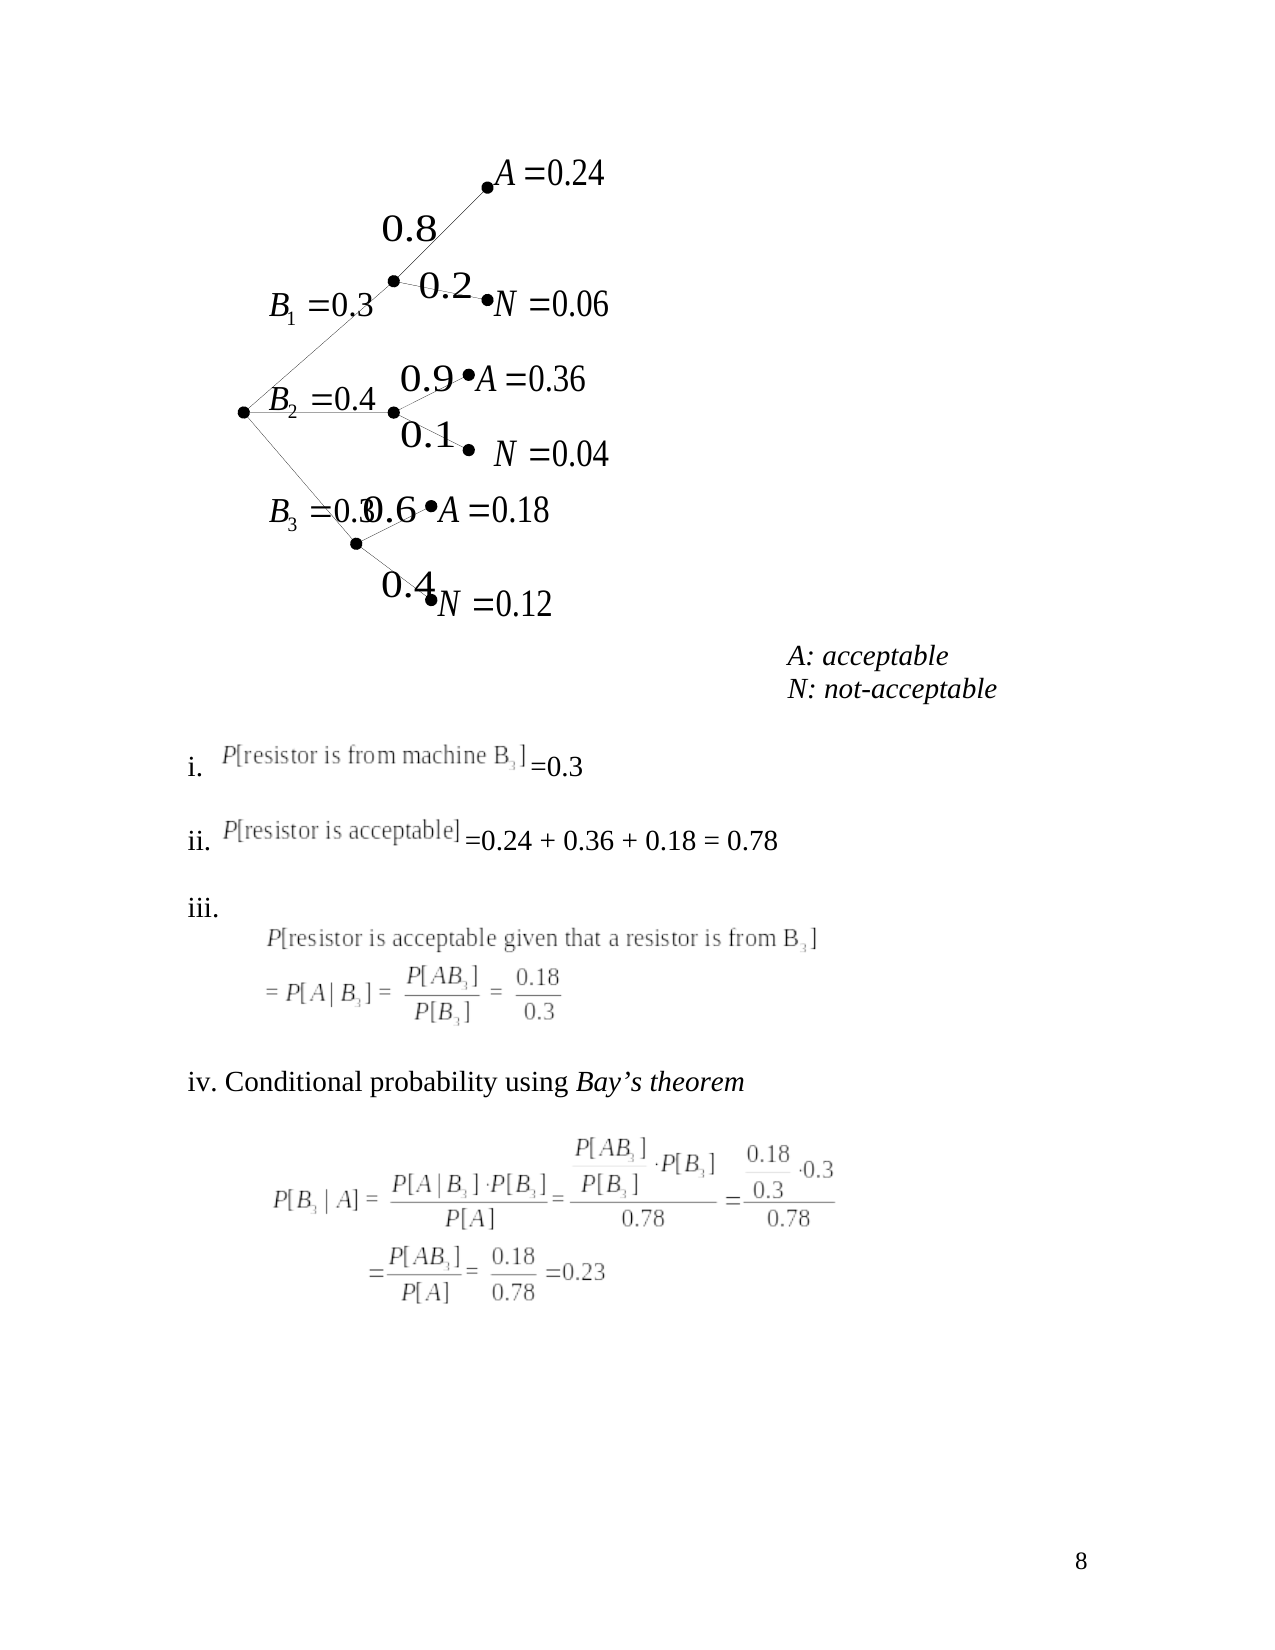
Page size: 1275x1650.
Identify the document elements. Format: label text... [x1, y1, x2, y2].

text iii. [187, 890, 1087, 923]
text A: acceptable [787, 638, 1087, 671]
text i. =0.3 [187, 738, 1087, 783]
text iv. Conditional probability using Bay’s theorem [187, 1064, 1087, 1098]
text ii. =0.24 + 0.36 + 0.18 = 0.78 [187, 816, 1087, 856]
text N: not-acceptable [787, 671, 1087, 705]
